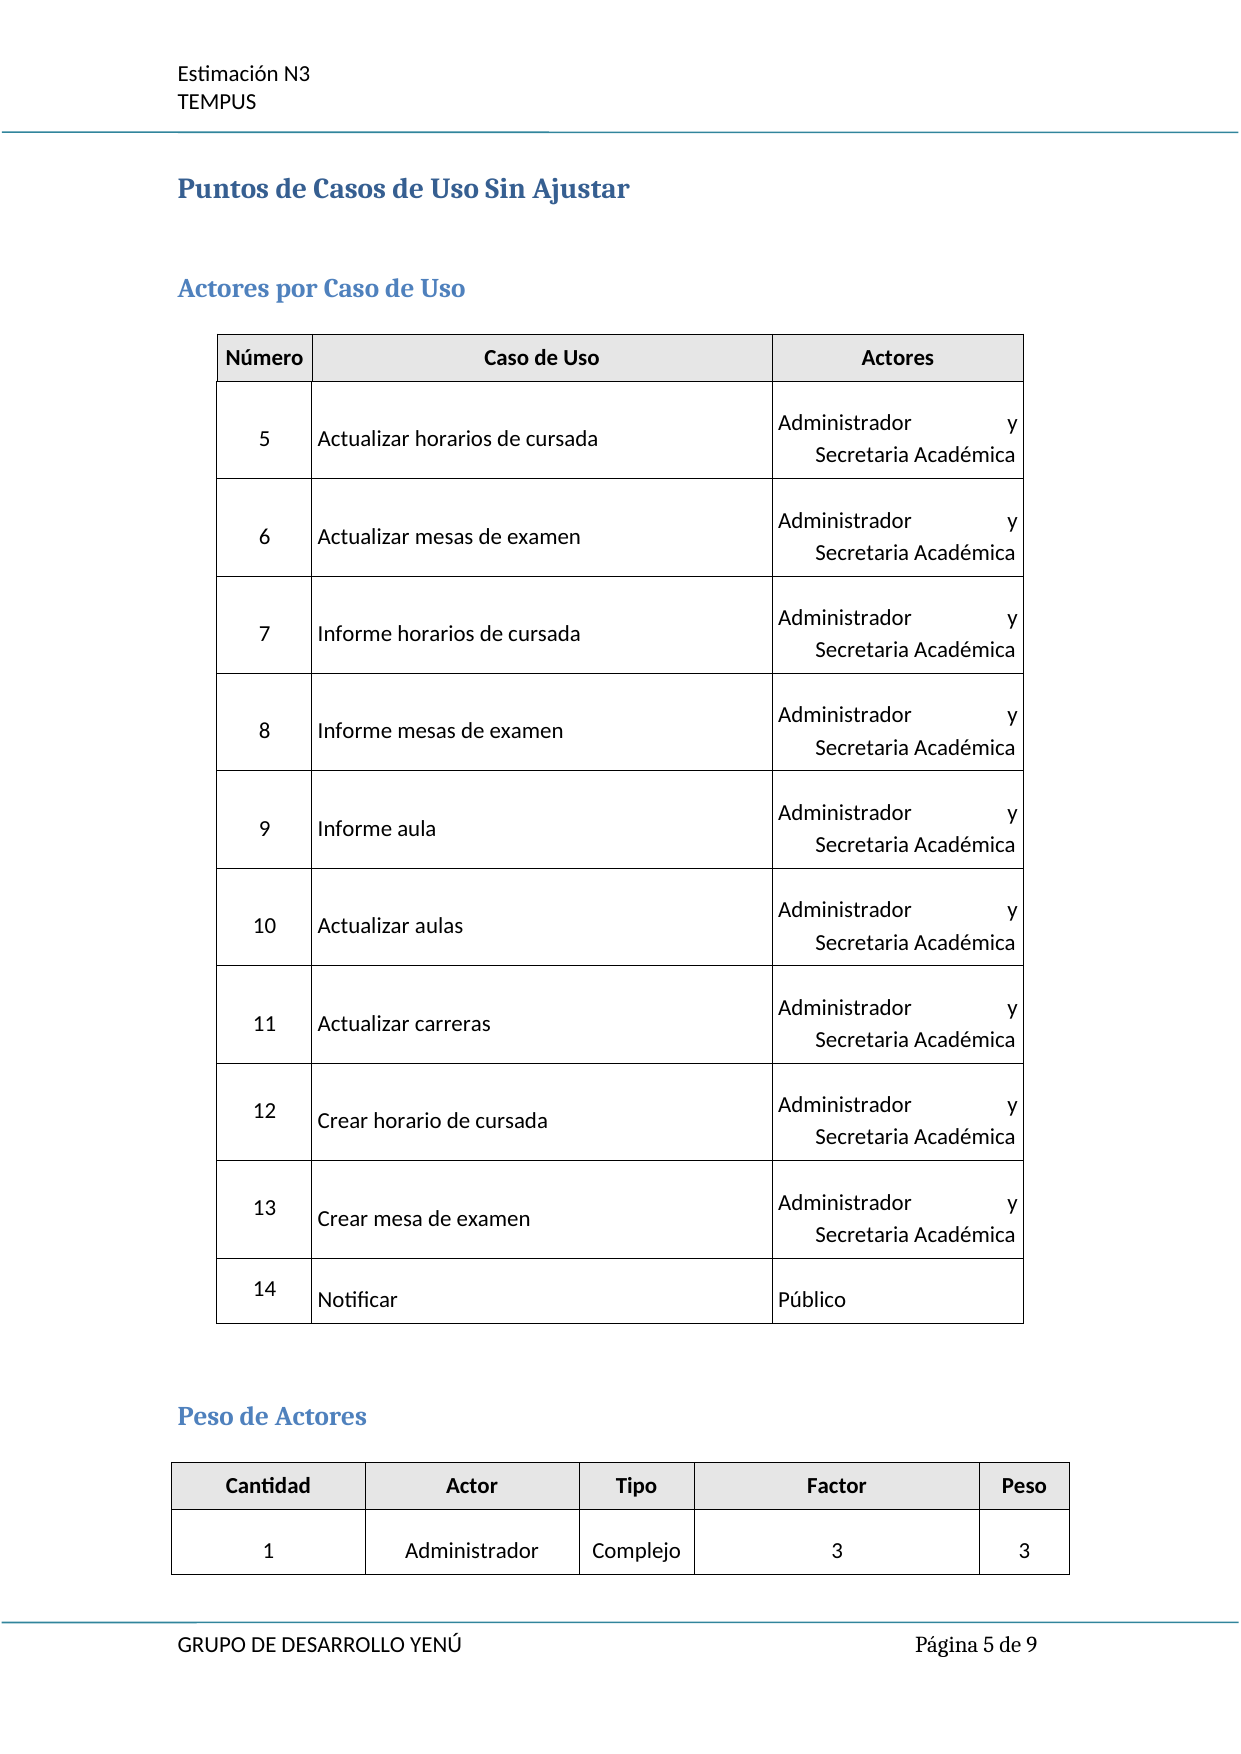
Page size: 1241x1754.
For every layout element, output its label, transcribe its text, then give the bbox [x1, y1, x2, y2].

table_header Número [218, 335, 312, 381]
table_cell Informe aula [312, 771, 772, 868]
table_cell Administrador y Secretaria Académica [773, 771, 1023, 868]
table_cell Actualizar aulas [312, 869, 772, 965]
table_cell Administrador y Secretaria Académica [773, 869, 1023, 965]
table_cell 3 [980, 1510, 1069, 1573]
table_cell 11 [217, 966, 311, 1063]
text Puntos de Casos de Uso Sin Ajustar [177, 172, 1063, 206]
table_header Actores [773, 335, 1023, 381]
table_cell Administrador y Secretaria Académica [773, 674, 1023, 770]
table_cell Administrador y Secretaria Académica [773, 1064, 1023, 1160]
table_header Cantidad [172, 1463, 365, 1509]
table_cell 14 [217, 1259, 311, 1323]
table_cell Notificar [312, 1259, 772, 1323]
table_header Tipo [580, 1463, 694, 1509]
table_cell Público [773, 1259, 1023, 1323]
table_cell Actualizar carreras [312, 966, 772, 1063]
table_cell 3 [695, 1510, 979, 1573]
table_cell Complejo [580, 1510, 694, 1573]
table_cell Actualizar horarios de cursada [312, 382, 772, 478]
table_cell Actualizar mesas de examen [312, 479, 772, 576]
table_cell 13 [217, 1161, 311, 1257]
table_cell 5 [217, 382, 311, 478]
table_cell Administrador y Secretaria Académica [773, 479, 1023, 576]
table_cell Informe mesas de examen [312, 674, 772, 770]
table_cell Informe horarios de cursada [312, 577, 772, 673]
table_header Caso de Uso [313, 335, 772, 381]
table_cell Administrador y Secretaria Académica [773, 1161, 1023, 1257]
table_cell Crear mesa de examen [312, 1161, 772, 1257]
table_header Factor [695, 1463, 979, 1509]
table_cell 7 [217, 577, 311, 673]
text Peso de Actores [177, 1401, 1063, 1432]
table_cell Administrador y Secretaria Académica [773, 382, 1023, 478]
table_cell Administrador y Secretaria Académica [773, 577, 1023, 673]
table_cell Crear horario de cursada [312, 1064, 772, 1160]
table_cell 1 [172, 1510, 365, 1573]
table_cell 12 [217, 1064, 311, 1160]
table_cell 10 [217, 869, 311, 965]
table_header Actor [366, 1463, 579, 1509]
table_header Peso [980, 1463, 1069, 1509]
table_cell 8 [217, 674, 311, 770]
table_cell 9 [217, 771, 311, 868]
table_cell 6 [217, 479, 311, 576]
text Actores por Caso de Uso [177, 273, 1063, 304]
table_cell Administrador y Secretaria Académica [773, 966, 1023, 1063]
table_cell Administrador [366, 1510, 579, 1573]
